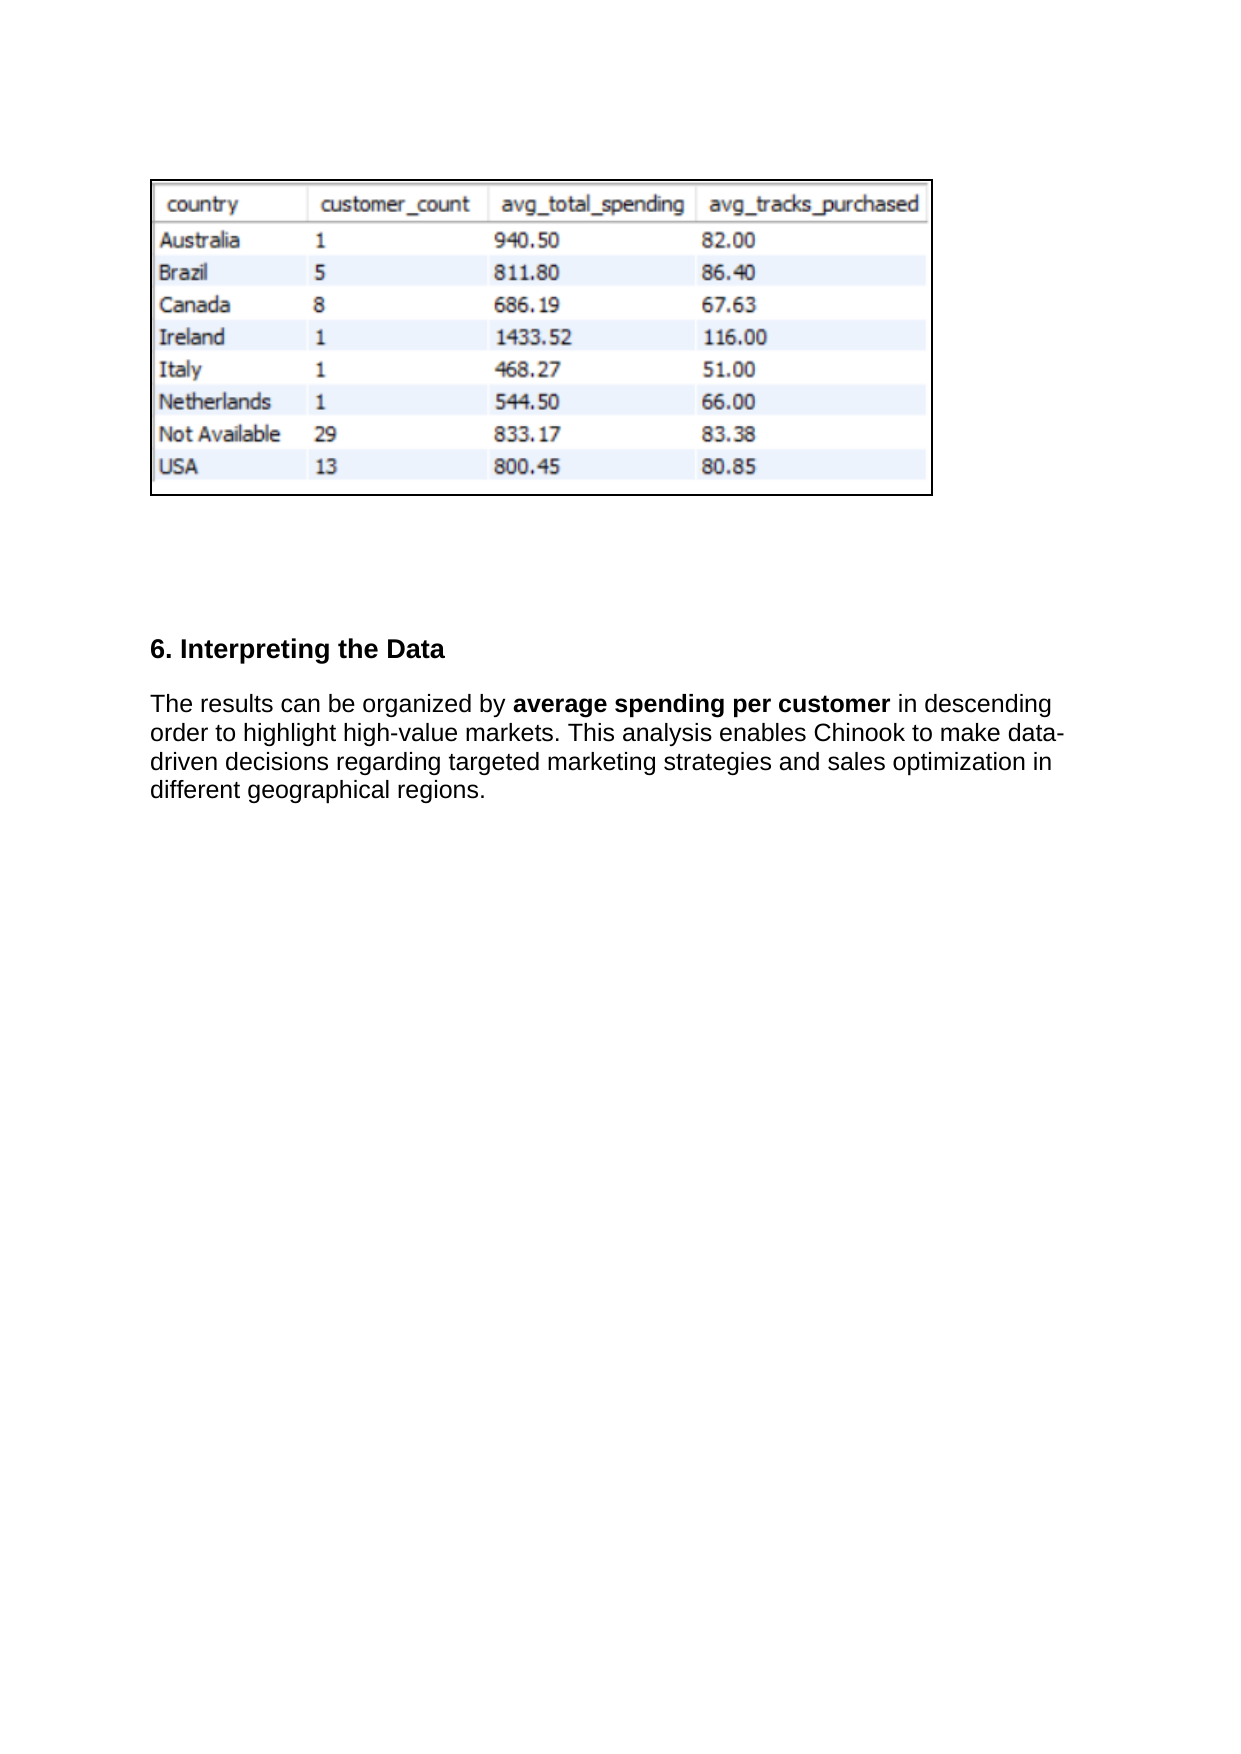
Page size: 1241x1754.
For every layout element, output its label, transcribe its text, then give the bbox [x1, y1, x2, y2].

text The results can be organized by average spending per customer in descending order to highlight high-value markets. This analysis enables Chinook to make data-driven decisions regarding targeted marketing strategies and sales optimization in different geographical regions. [150, 689, 1090, 804]
picture [152, 181, 931, 494]
subtitle 6. Interpreting the Data [150, 633, 1090, 664]
